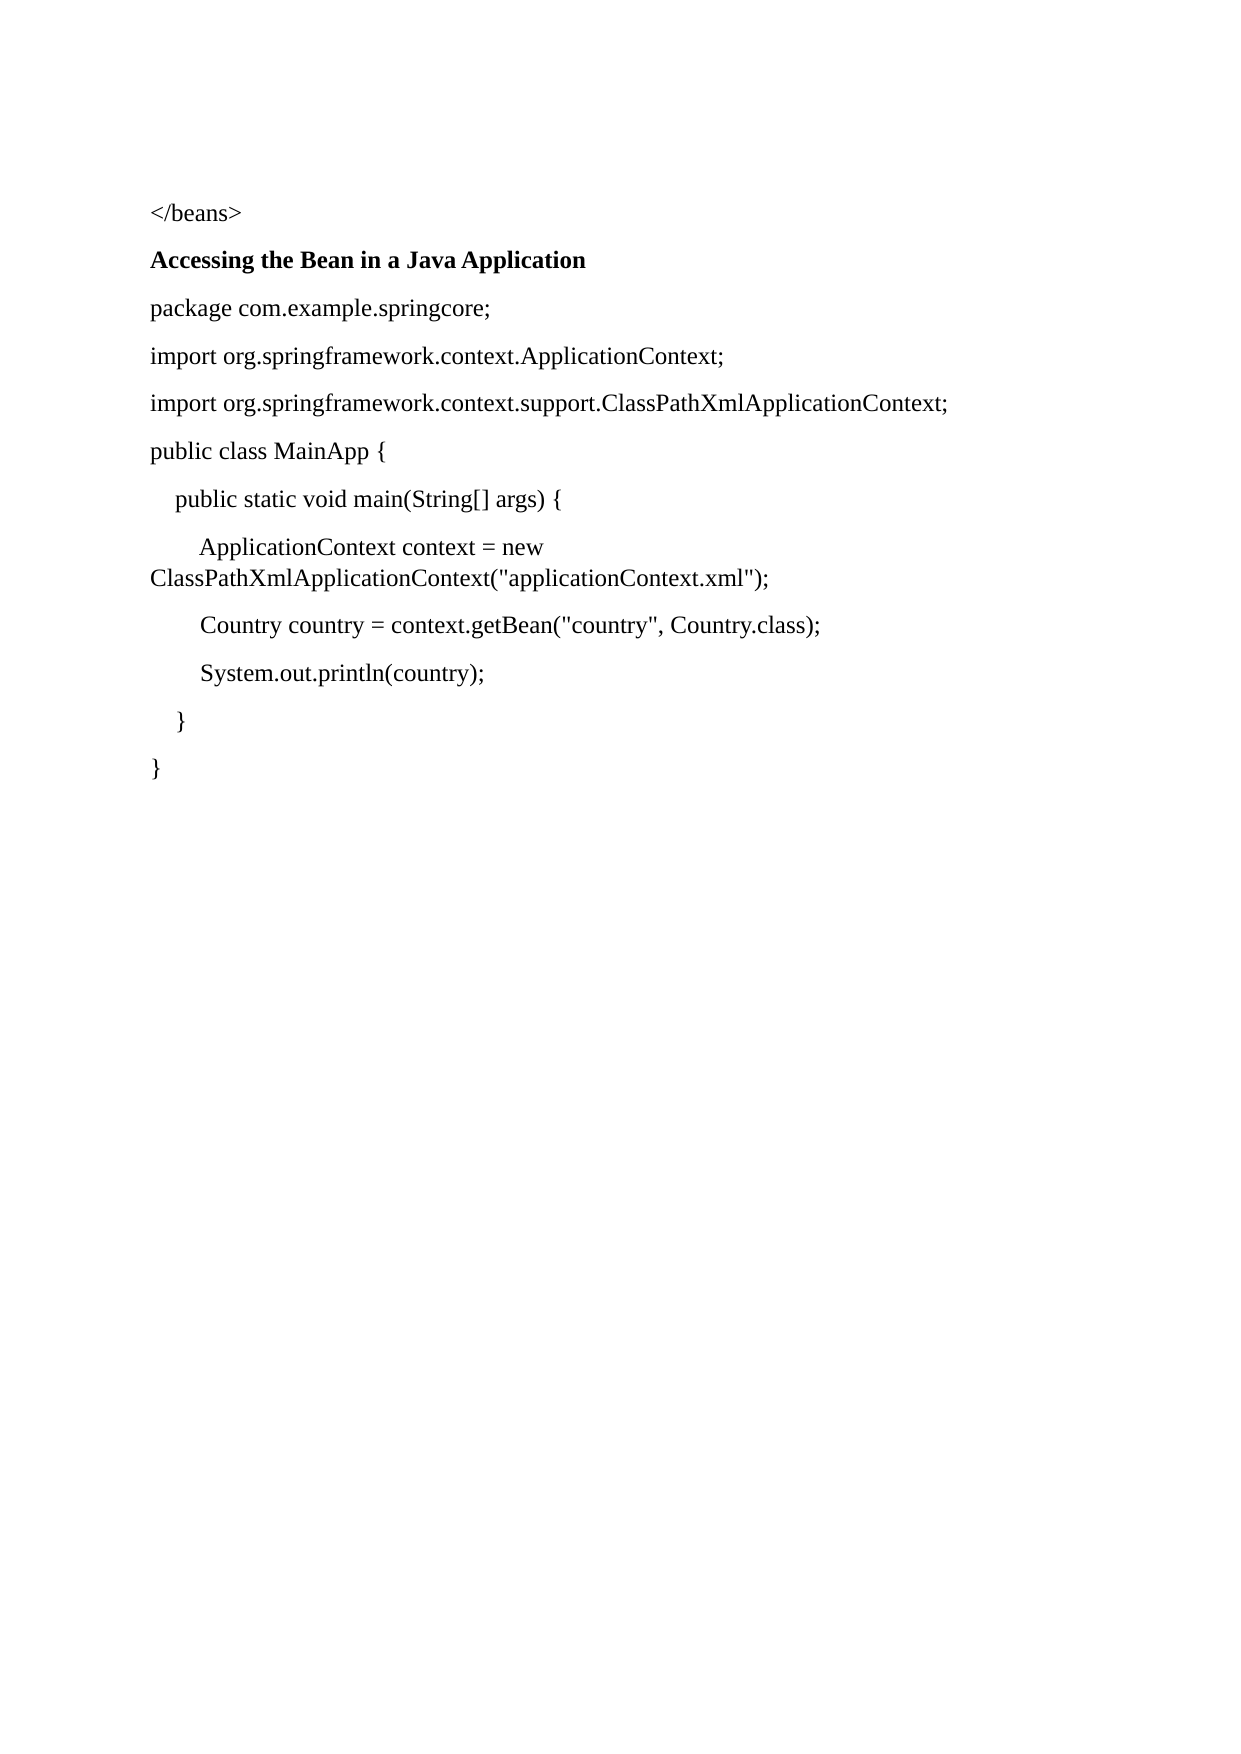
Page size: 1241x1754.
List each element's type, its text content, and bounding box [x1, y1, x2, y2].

text System.out.println(country); [150, 658, 1090, 687]
text public class MainApp { [150, 436, 1090, 465]
text import org.springframework.context.support.ClassPathXmlApplicationContext; [150, 388, 1090, 417]
text ApplicationContext context = new ClassPathXmlApplicationContext("applicationContext.xml"); [150, 532, 1090, 591]
text </beans> [150, 198, 1090, 226]
text Country country = context.getBean("country", Country.class); [150, 610, 1090, 639]
text Accessing the Bean in a Java Application [150, 245, 1090, 274]
text } [150, 706, 1090, 734]
text package com.example.springcore; [150, 293, 1090, 322]
text import org.springframework.context.ApplicationContext; [150, 341, 1090, 369]
text public static void main(String[] args) { [150, 484, 1090, 513]
text } [150, 753, 1090, 782]
